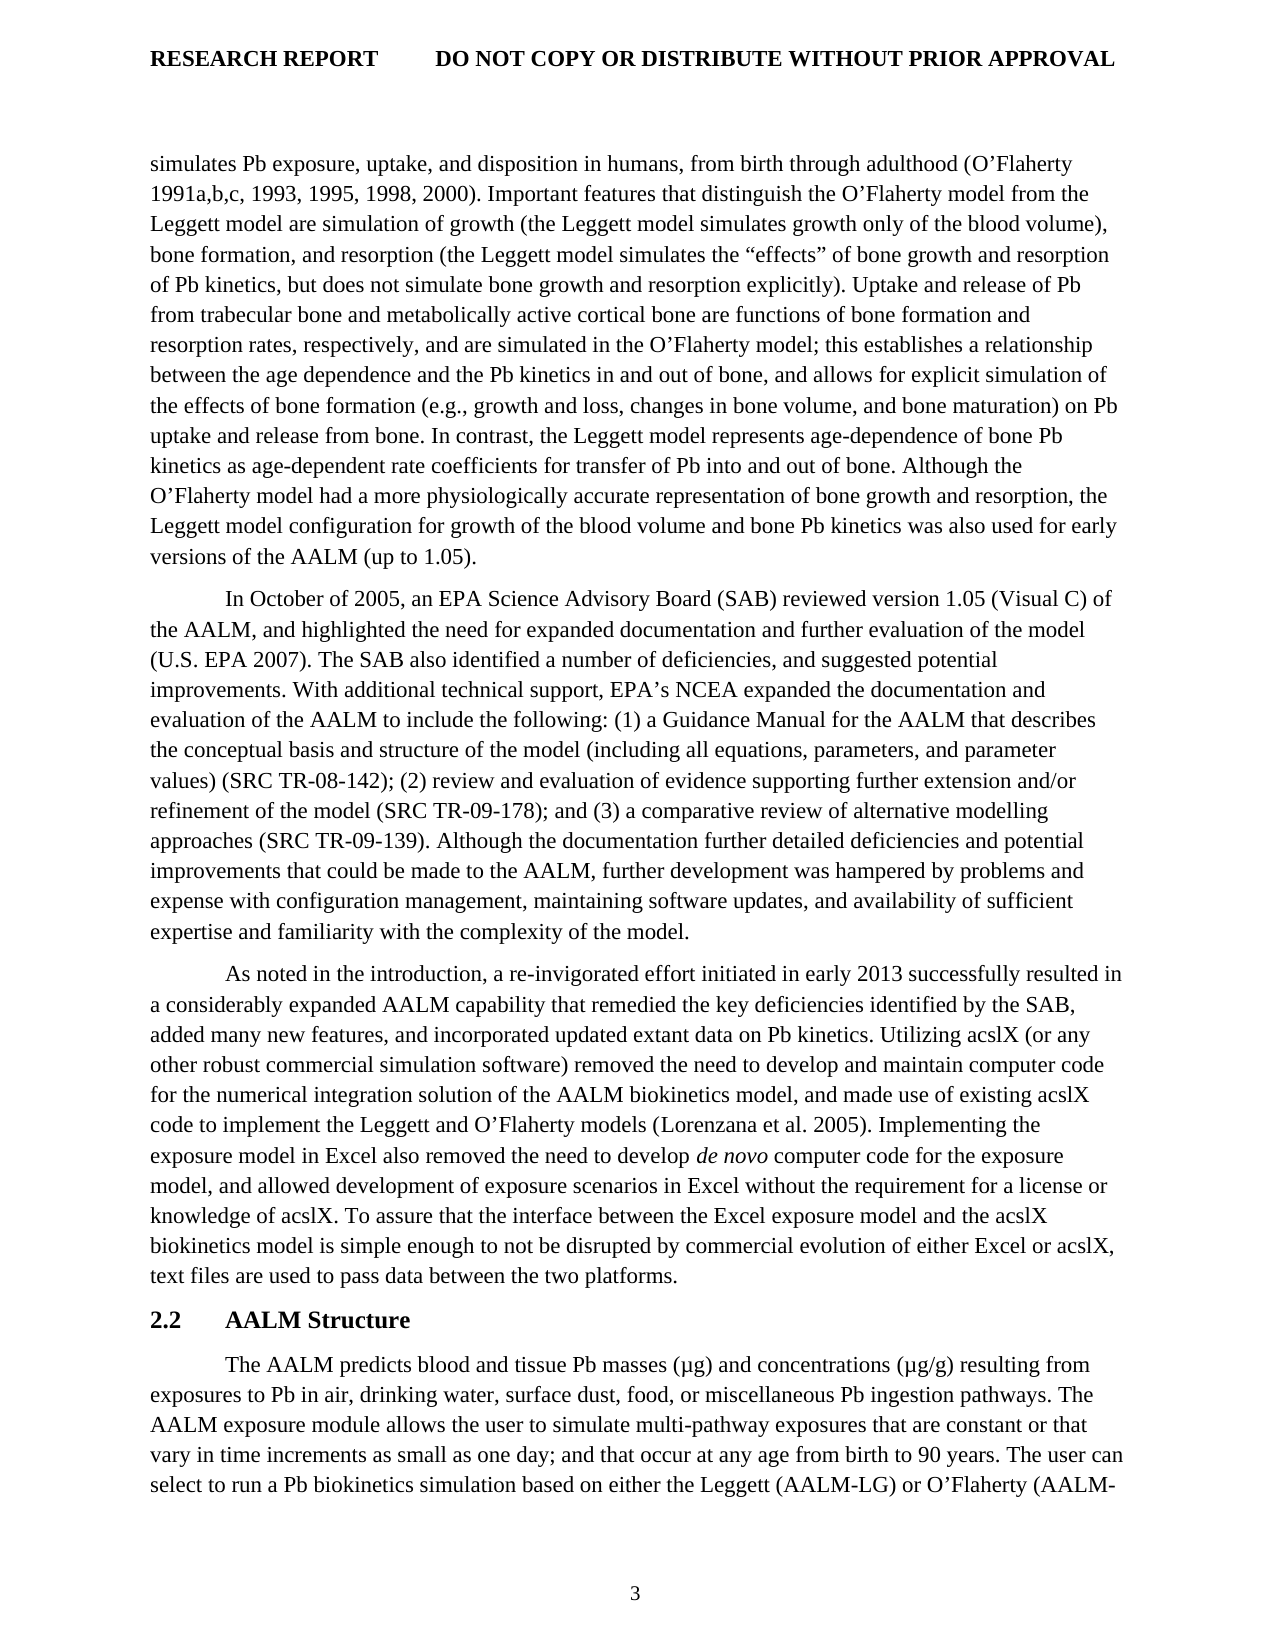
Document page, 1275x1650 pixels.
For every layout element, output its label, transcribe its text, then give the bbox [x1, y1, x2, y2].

subtitle 2.2 AALM Structure [150, 1305, 1125, 1334]
text In October of 2005, an EPA Science Advisory Board (SAB) reviewed version 1.05 (Visual C) of the AALM, and highlighted the need for expanded documentation and further evaluation of the model (U.S. EPA 2007). The SAB also identified a number of deficiencies, and suggested potential improvements. With additional technical support, EPA’s NCEA expanded the documentation and evaluation of the AALM to include the following: (1) a Guidance Manual for the AALM that describes the conceptual basis and structure of the model (including all equations, parameters, and parameter values) (SRC TR-08-142); (2) review and evaluation of evidence supporting further extension and/or refinement of the model (SRC TR-09-178); and (3) a comparative review of alternative modelling approaches (SRC TR-09-139). Although the documentation further detailed deficiencies and potential improvements that could be made to the AALM, further development was hampered by problems and expense with configuration management, maintaining software updates, and availability of sufficient expertise and familiarity with the complexity of the model. [150, 585, 1125, 944]
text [150, 1351, 1125, 1498]
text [150, 150, 1125, 569]
text As noted in the introduction, a re-invigorated effort initiated in early 2013 successfully resulted in a considerably expanded AALM capability that remedied the key deficiencies identified by the SAB, added many new features, and incorporated updated extant data on Pb kinetics. Utilizing acslX (or any other robust commercial simulation software) removed the need to develop and maintain computer code for the numerical integration solution of the AALM biokinetics model, and made use of existing acslX code to implement the Leggett and O’Flaherty models (Lorenzana et al. 2005). Implementing the exposure model in Excel also removed the need to develop de novo computer code for the exposure model, and allowed development of exposure scenarios in Excel without the requirement for a license or knowledge of acslX. To assure that the interface between the Excel exposure model and the acslX biokinetics model is simple enough to not be disrupted by commercial evolution of either Excel or acslX, text files are used to pass data between the two platforms. [150, 960, 1125, 1289]
